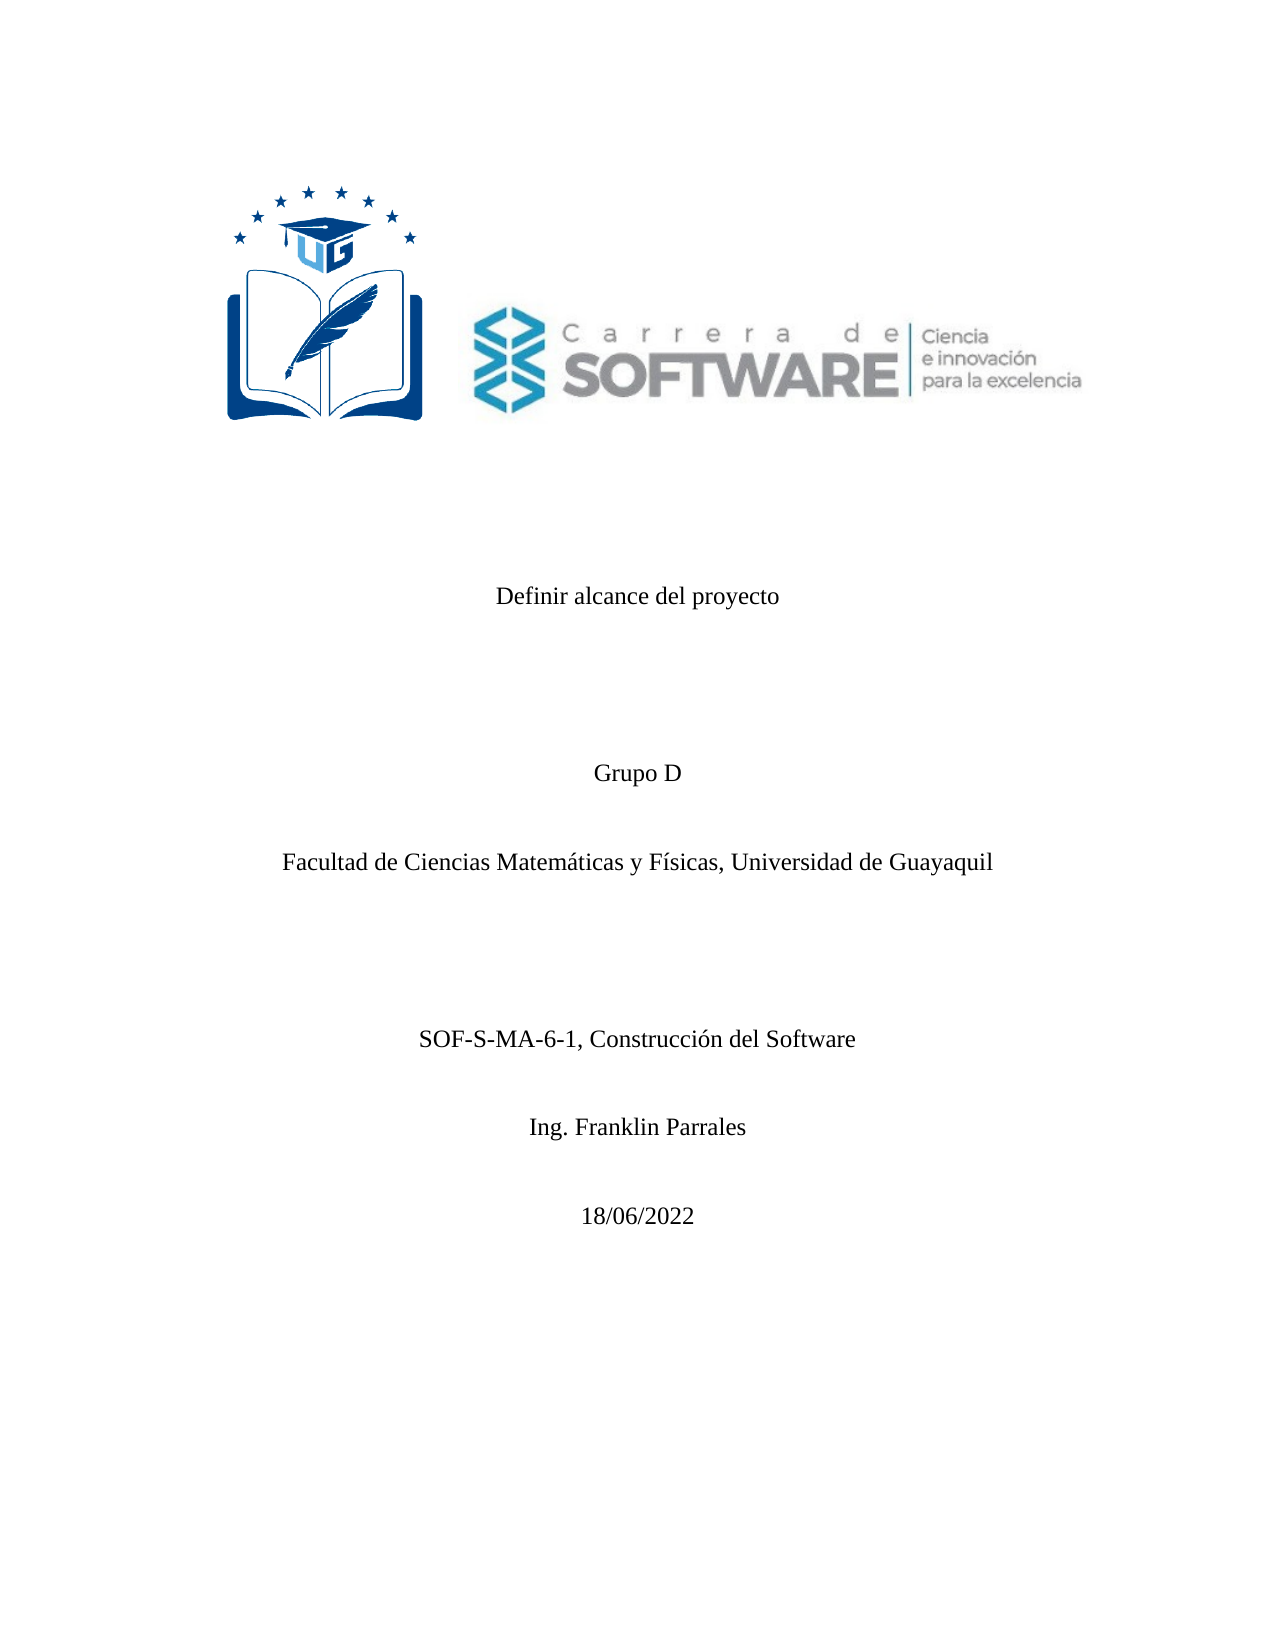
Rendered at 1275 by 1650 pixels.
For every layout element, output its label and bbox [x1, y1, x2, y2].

picture [216, 178, 431, 430]
picture [458, 285, 1092, 447]
